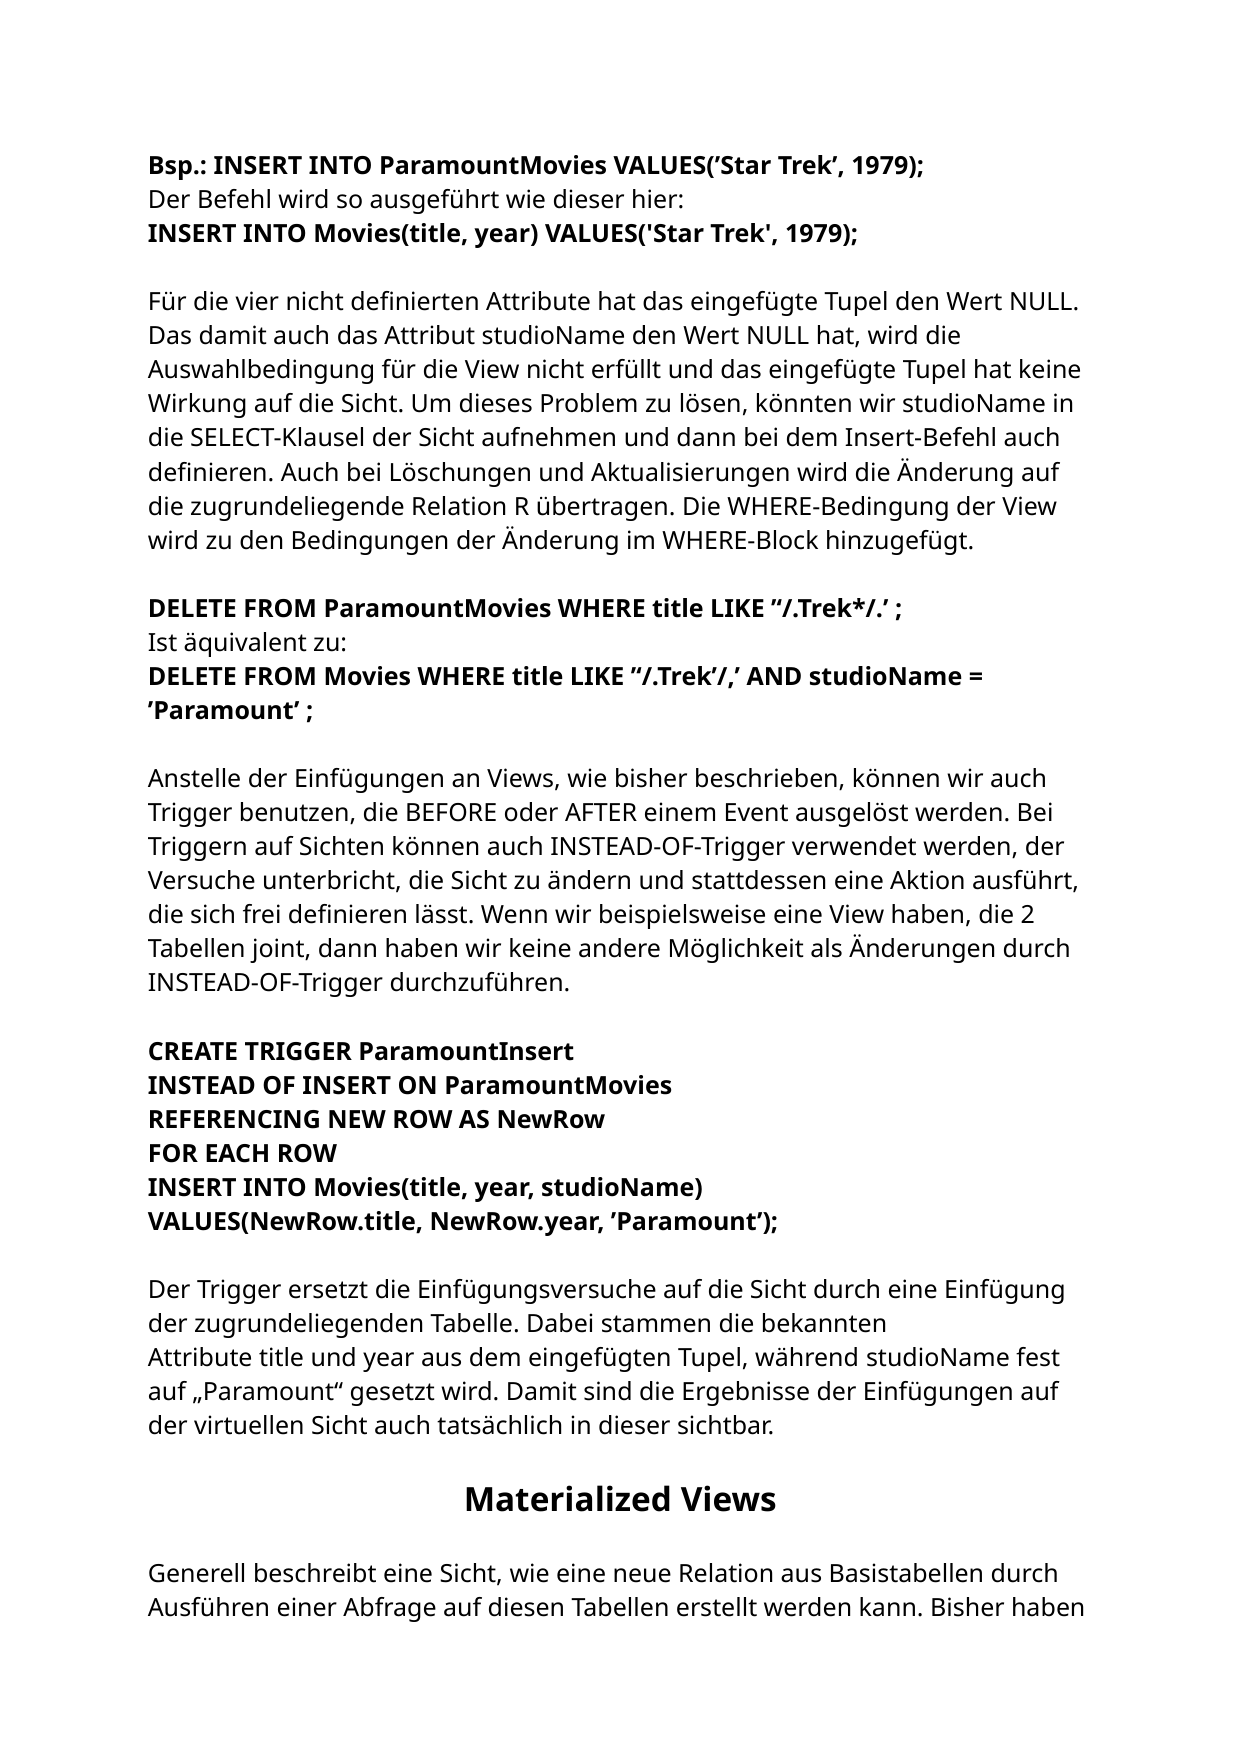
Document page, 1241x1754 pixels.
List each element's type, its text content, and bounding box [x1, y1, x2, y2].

text INSERT INTO Movies(title, year, studioName) [148, 1169, 1093, 1203]
text Ist äquivalent zu: [148, 624, 1093, 658]
text Anstelle der Einfügungen an Views, wie bisher beschrieben, können wir auch Trigger benutzen, die BEFORE oder AFTER einem Event ausgelöst werden. Bei Triggern auf Sichten können auch INSTEAD-OF-Trigger verwendet werden, der Versuche unterbricht, die Sicht zu ändern und stattdessen eine Aktion ausführt, die sich frei definieren lässt. Wenn wir beispielsweise eine View haben, die 2 Tabellen joint, dann haben wir keine andere Möglichkeit als Änderungen durch INSTEAD-OF-Trigger durchzuführen. [148, 761, 1093, 999]
text Der Trigger ersetzt die Einfügungsversuche auf die Sicht durch eine Einfügung der zugrundeliegenden Tabelle. Dabei stammen die bekannten Attribute title und year aus dem eingefügten Tupel, während studioName fest auf „Paramount“ gesetzt wird. Damit sind die Ergebnisse der Einfügungen auf der virtuellen Sicht auch tatsächlich in dieser sichtbar. [148, 1272, 1093, 1442]
text DELETE FROM Movies WHERE title LIKE ’‘/.Trek’/,’ AND studioName = ’Paramount’ ; [148, 658, 1093, 727]
text Materialized Views [148, 1476, 1093, 1521]
text FOR EACH ROW [148, 1135, 1093, 1169]
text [148, 1556, 1093, 1624]
text DELETE FROM ParamountMovies WHERE title LIKE ’‘/.Trek*/.’ ; [148, 590, 1093, 624]
text REFERENCING NEW ROW AS NewRow [148, 1101, 1093, 1135]
text Für die vier nicht definierten Attribute hat das eingefügte Tupel den Wert NULL. Das damit auch das Attribut studioName den Wert NULL hat, wird die Auswahlbedingung für die View nicht erfüllt und das eingefügte Tupel hat keine Wirkung auf die Sicht. Um dieses Problem zu lösen, könnten wir studioName in die SELECT-Klausel der Sicht aufnehmen und dann bei dem Insert-Befehl auch definieren. Auch bei Löschungen und Aktualisierungen wird die Änderung auf die zugrundeliegende Relation R übertragen. Die WHERE-Bedingung der View wird zu den Bedingungen der Änderung im WHERE-Block hinzugefügt. [148, 284, 1093, 556]
text CREATE TRIGGER ParamountInsert [148, 1033, 1093, 1067]
text INSERT INTO Movies(title, year) VALUES('Star Trek', 1979); [148, 216, 1093, 250]
text VALUES(NewRow.title, NewRow.year, ’Paramount’); [148, 1203, 1093, 1238]
text Bsp.: INSERT INTO ParamountMovies VALUES(’Star Trek’, 1979); [148, 148, 1093, 182]
text INSTEAD OF INSERT ON ParamountMovies [148, 1067, 1093, 1101]
text Der Befehl wird so ausgeführt wie dieser hier: [148, 182, 1093, 216]
